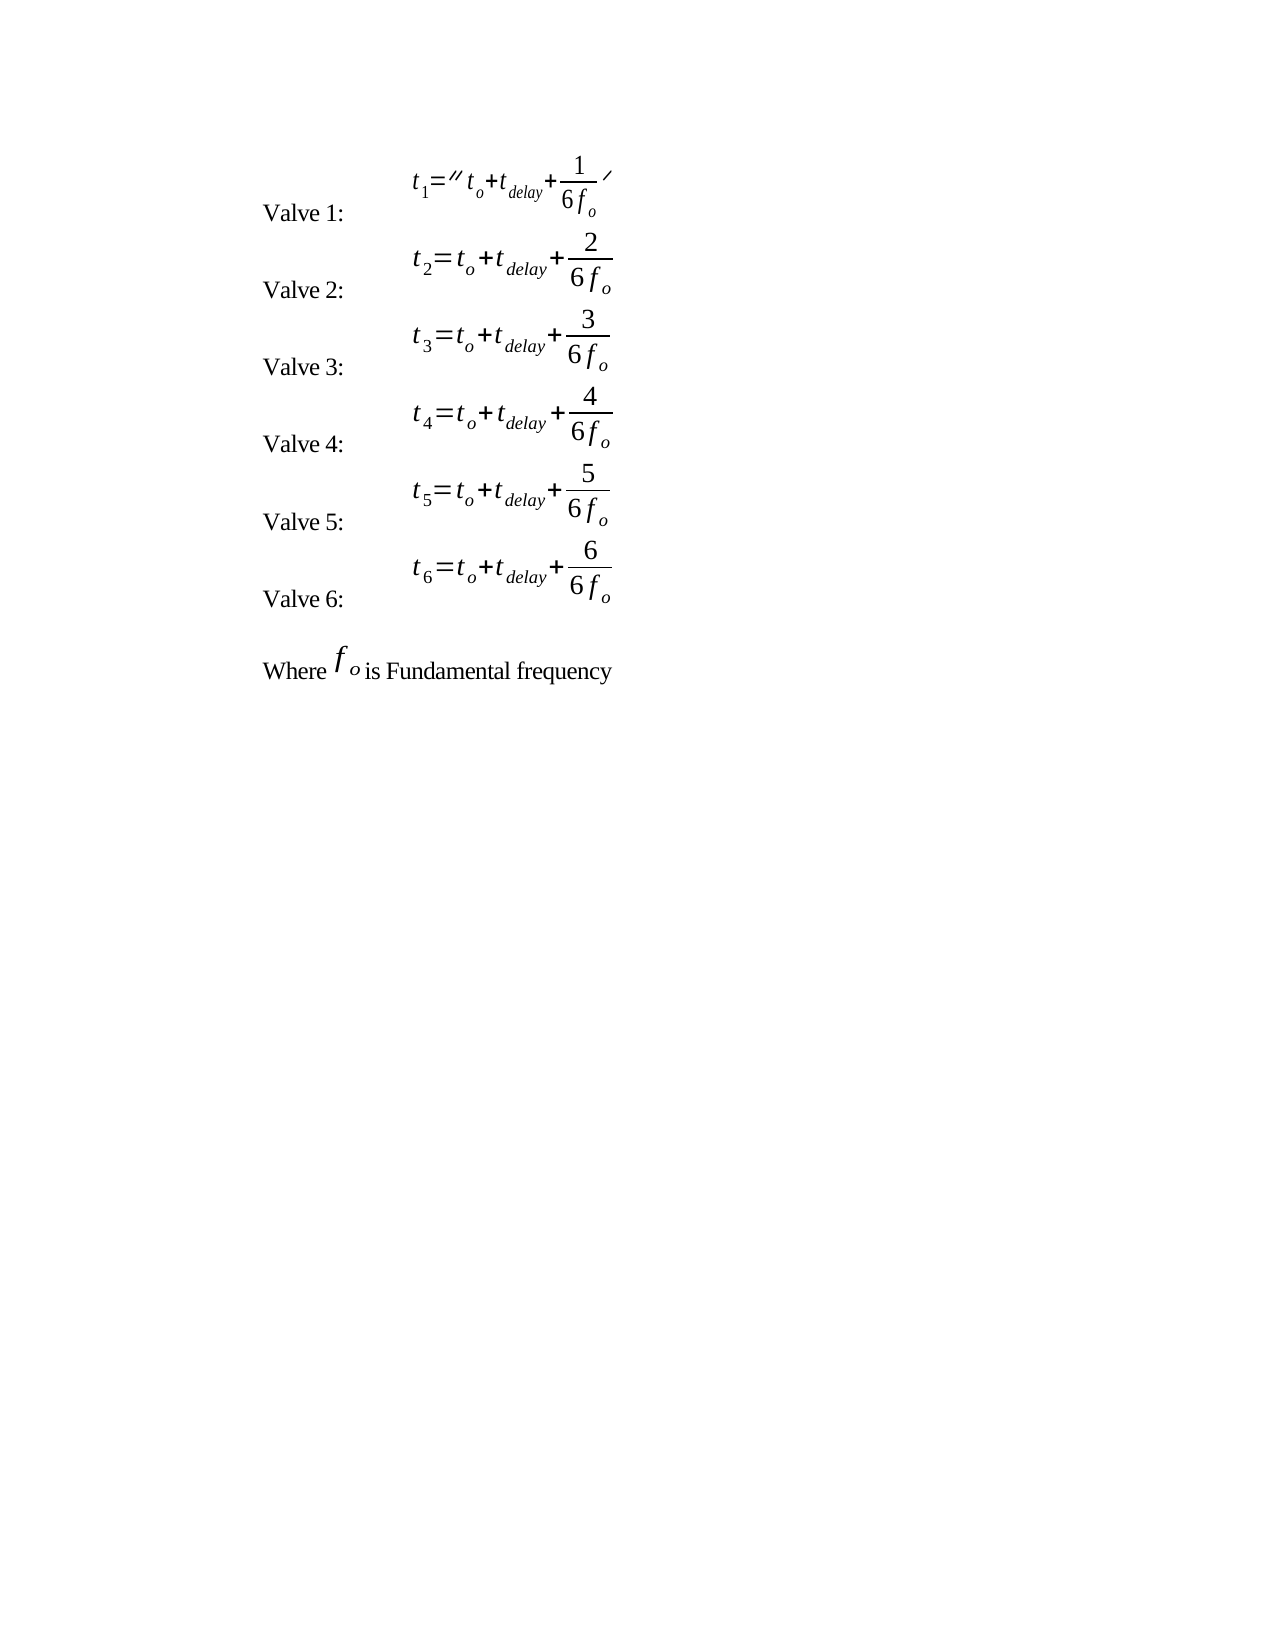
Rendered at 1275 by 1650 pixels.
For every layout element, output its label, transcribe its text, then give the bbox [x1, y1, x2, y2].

text Valve 5: [225, 458, 1087, 535]
text Valve 6: [225, 535, 1087, 612]
text Valve 3: [225, 304, 1087, 381]
text Valve 1: [225, 150, 1087, 227]
text Where is Fundamental frequency [187, 641, 1087, 685]
text Valve 4: [225, 381, 1087, 458]
text Valve 2: [225, 227, 1087, 304]
